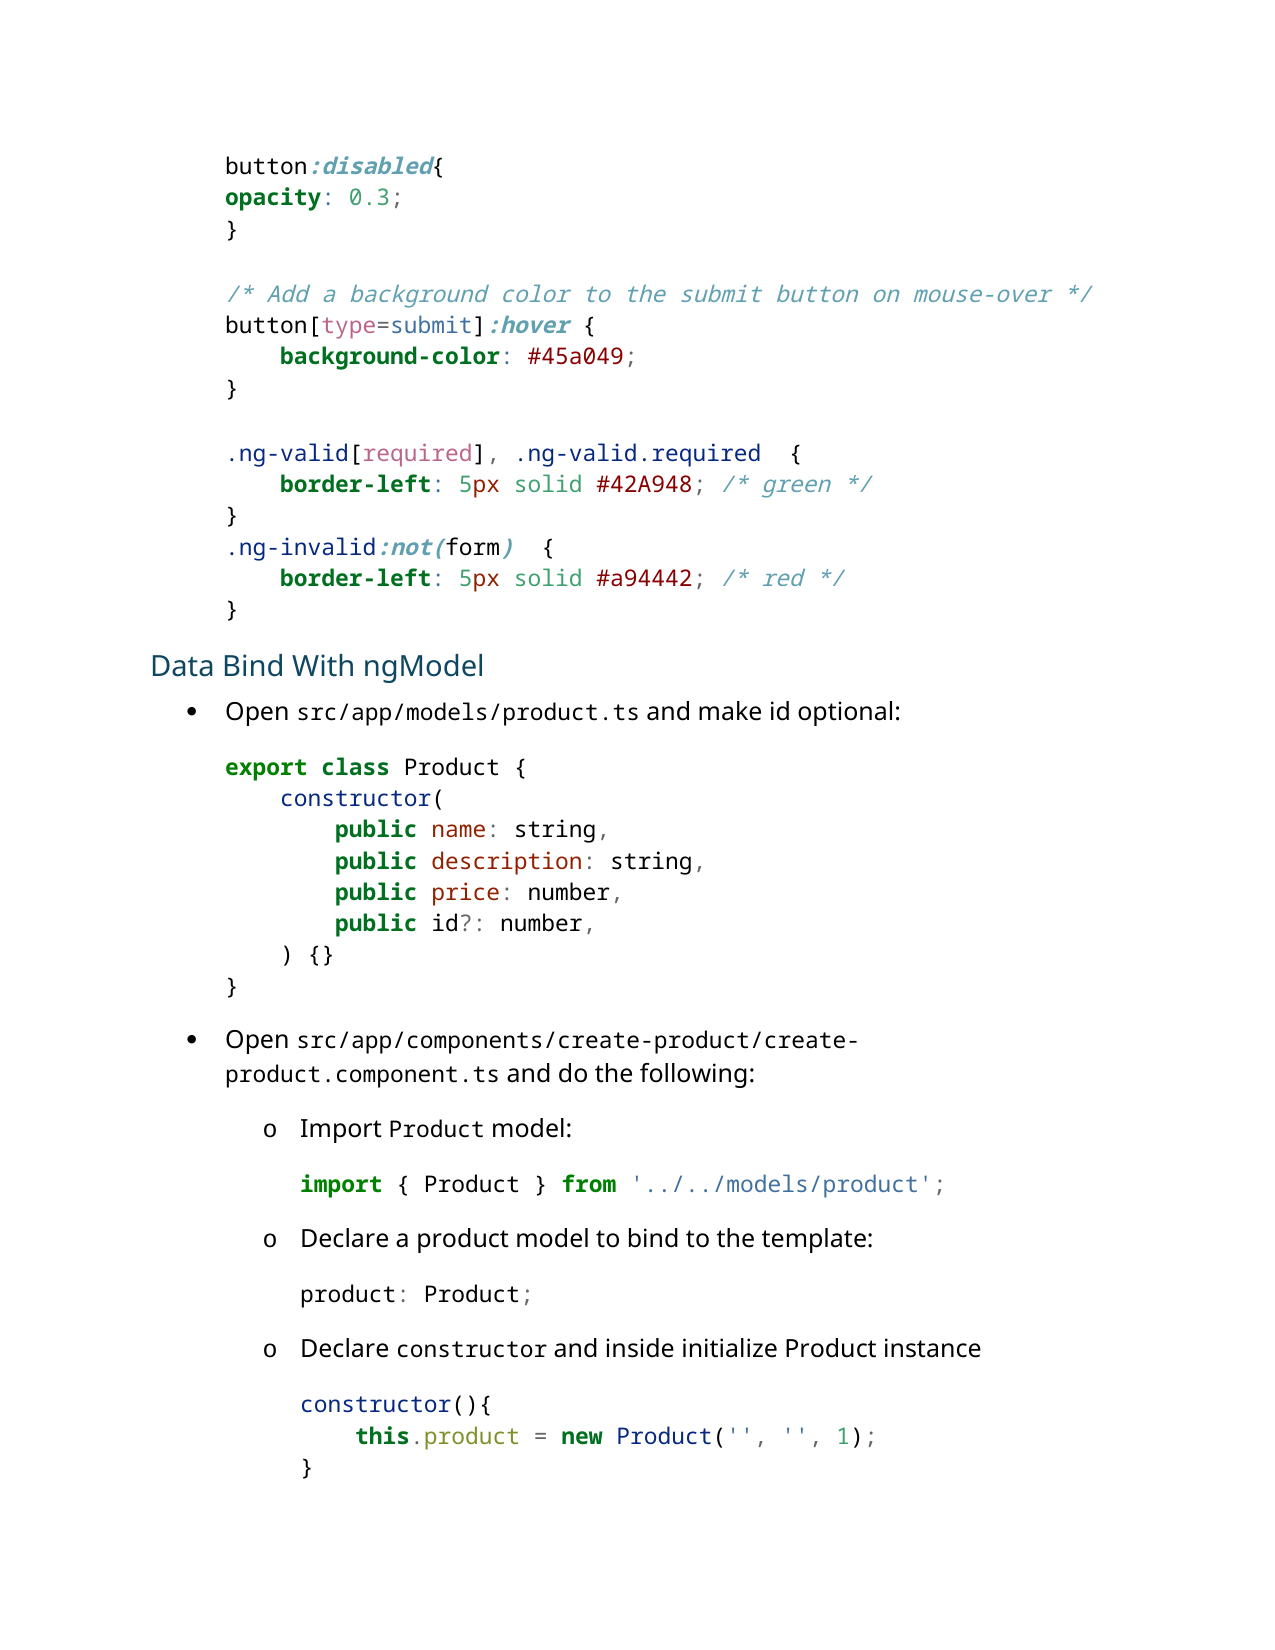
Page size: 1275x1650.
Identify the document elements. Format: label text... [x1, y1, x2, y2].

list Open src/app/components/create-product/create-product.component.ts and do the following: [187, 1022, 1125, 1090]
list import { Product } from '../../models/product'; [262, 1166, 1125, 1200]
list Declare constructor and inside initialize Product instance [262, 1331, 1125, 1365]
list constructor(){ this.product = new Product('', '', 1);​ } [262, 1386, 1125, 1482]
list Open src/app/models/product.ts and make id optional: [187, 693, 1125, 727]
list export class Product { constructor( public name: string, public description: string, public price: number, public id?: number, ) {} } [187, 748, 1125, 1001]
list Declare a product model to bind to the template: [262, 1221, 1125, 1255]
subtitle Data Bind With ngModel [150, 645, 1125, 685]
list Import Product model: [262, 1111, 1125, 1145]
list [187, 150, 1125, 624]
list product: Product; [262, 1276, 1125, 1310]
